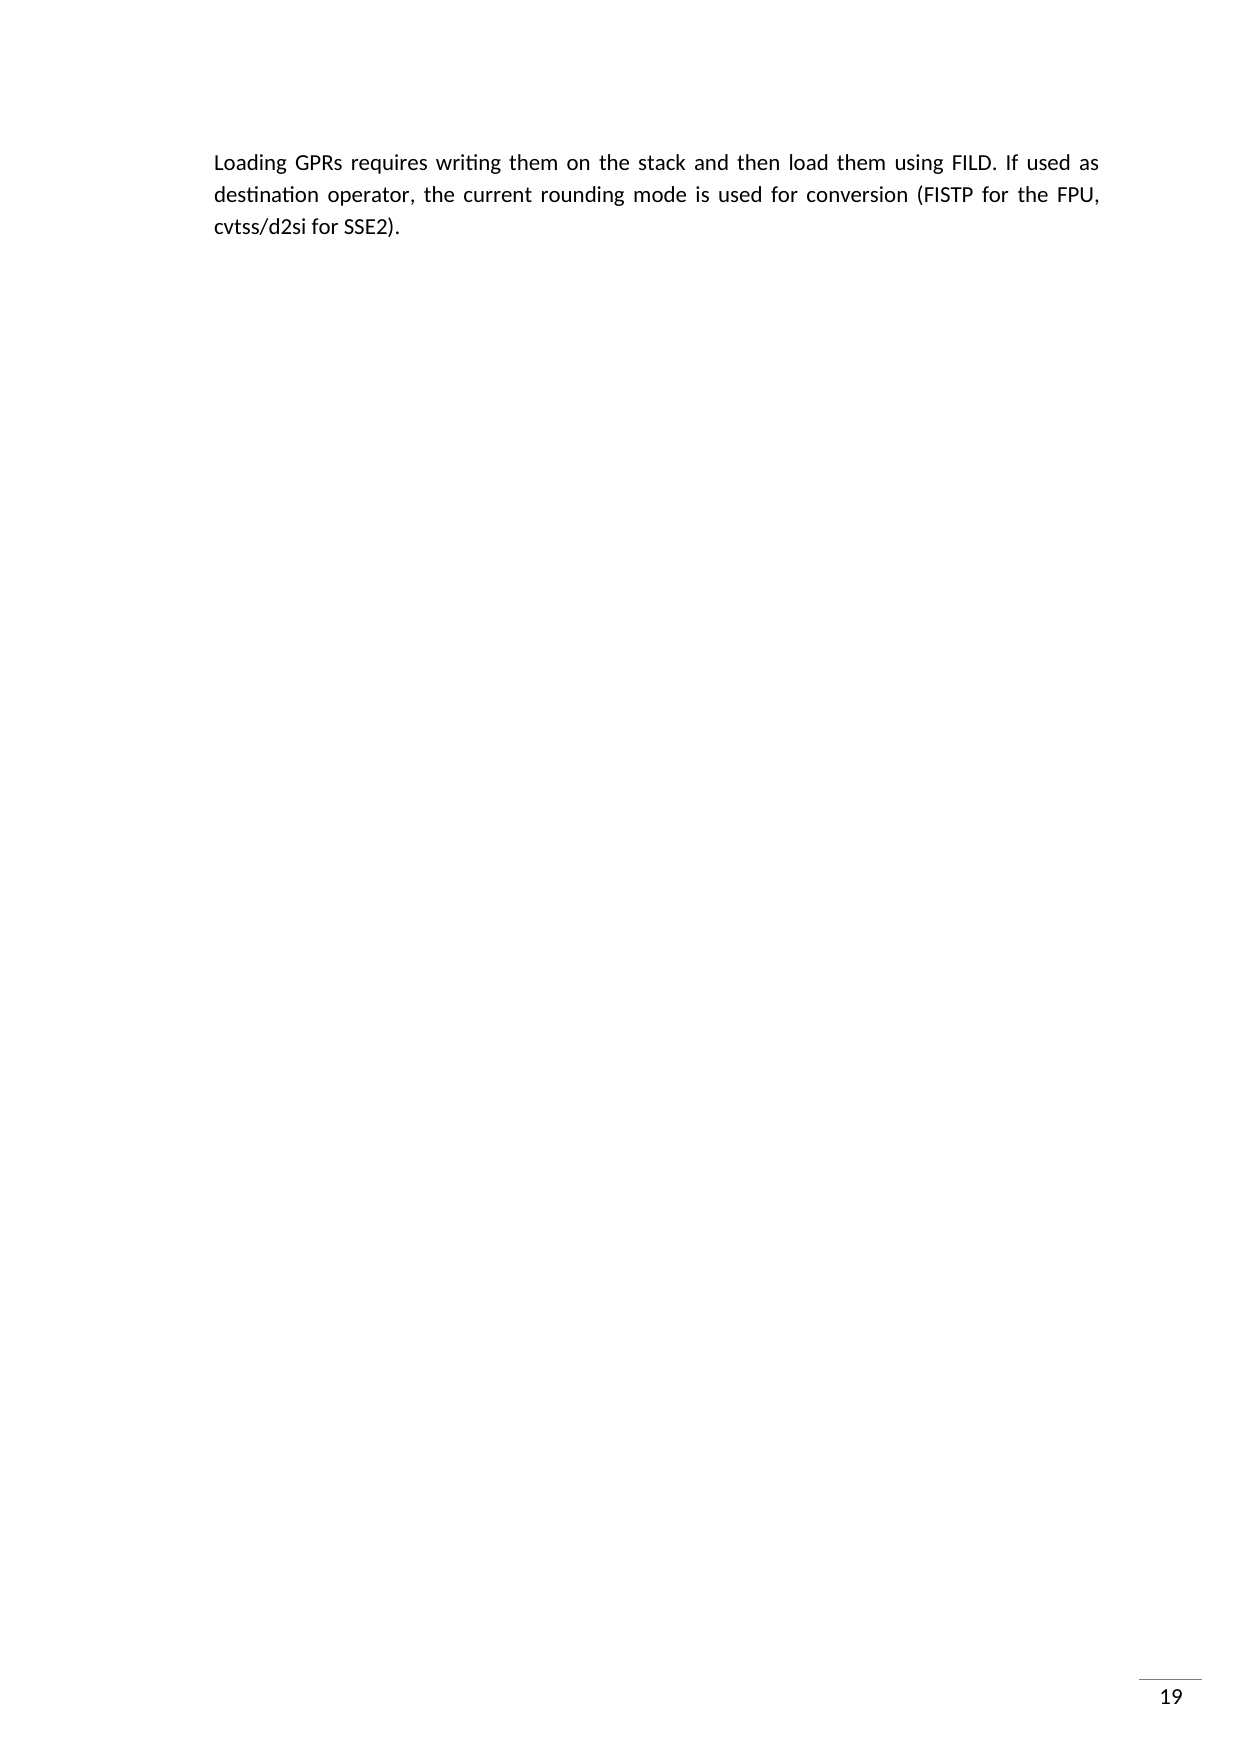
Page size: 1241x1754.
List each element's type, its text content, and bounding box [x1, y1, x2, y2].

text Loading GPRs requires writing them on the stack and then load them using FILD. If used as destination operator, the current rounding mode is used for conversion (FISTP for the FPU, cvtss/d2si for SSE2). [214, 148, 1101, 240]
